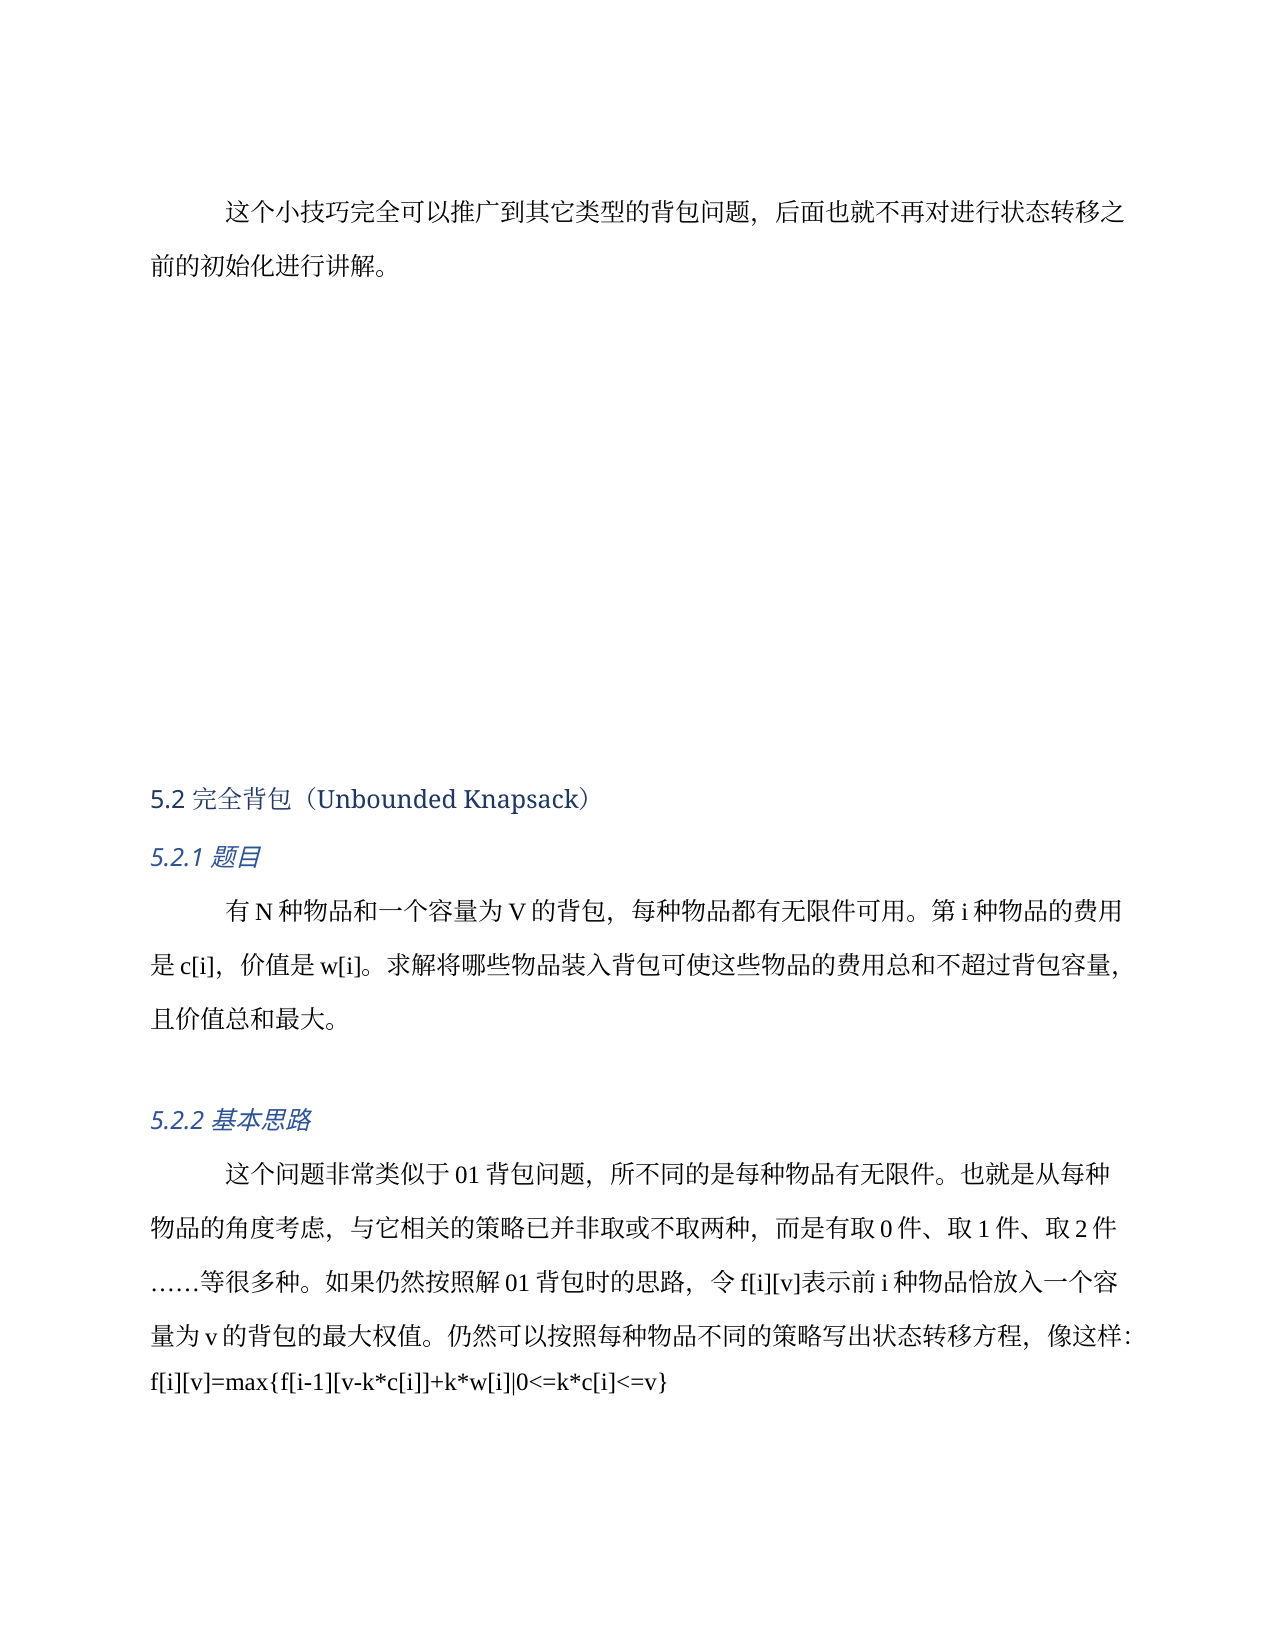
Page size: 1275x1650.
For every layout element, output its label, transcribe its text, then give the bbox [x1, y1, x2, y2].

subtitle 5.2 完全背包（Unbounded Knapsack） [150, 779, 1125, 815]
text 这个小技巧完全可以推广到其它类型的背包问题，后面也就不再对进行状态转移之前的初始化进行讲解。 [150, 193, 1125, 283]
subtitle 5.2.1 题目 [150, 838, 1125, 874]
subtitle 5.2.2 基本思路 [150, 1101, 1125, 1137]
text 有N种物品和一个容量为V的背包，每种物品都有无限件可用。第i种物品的费用是c[i]，价值是w[i]。求解将哪些物品装入背包可使这些物品的费用总和不超过背包容量，且价值总和最大。 [150, 892, 1125, 1036]
